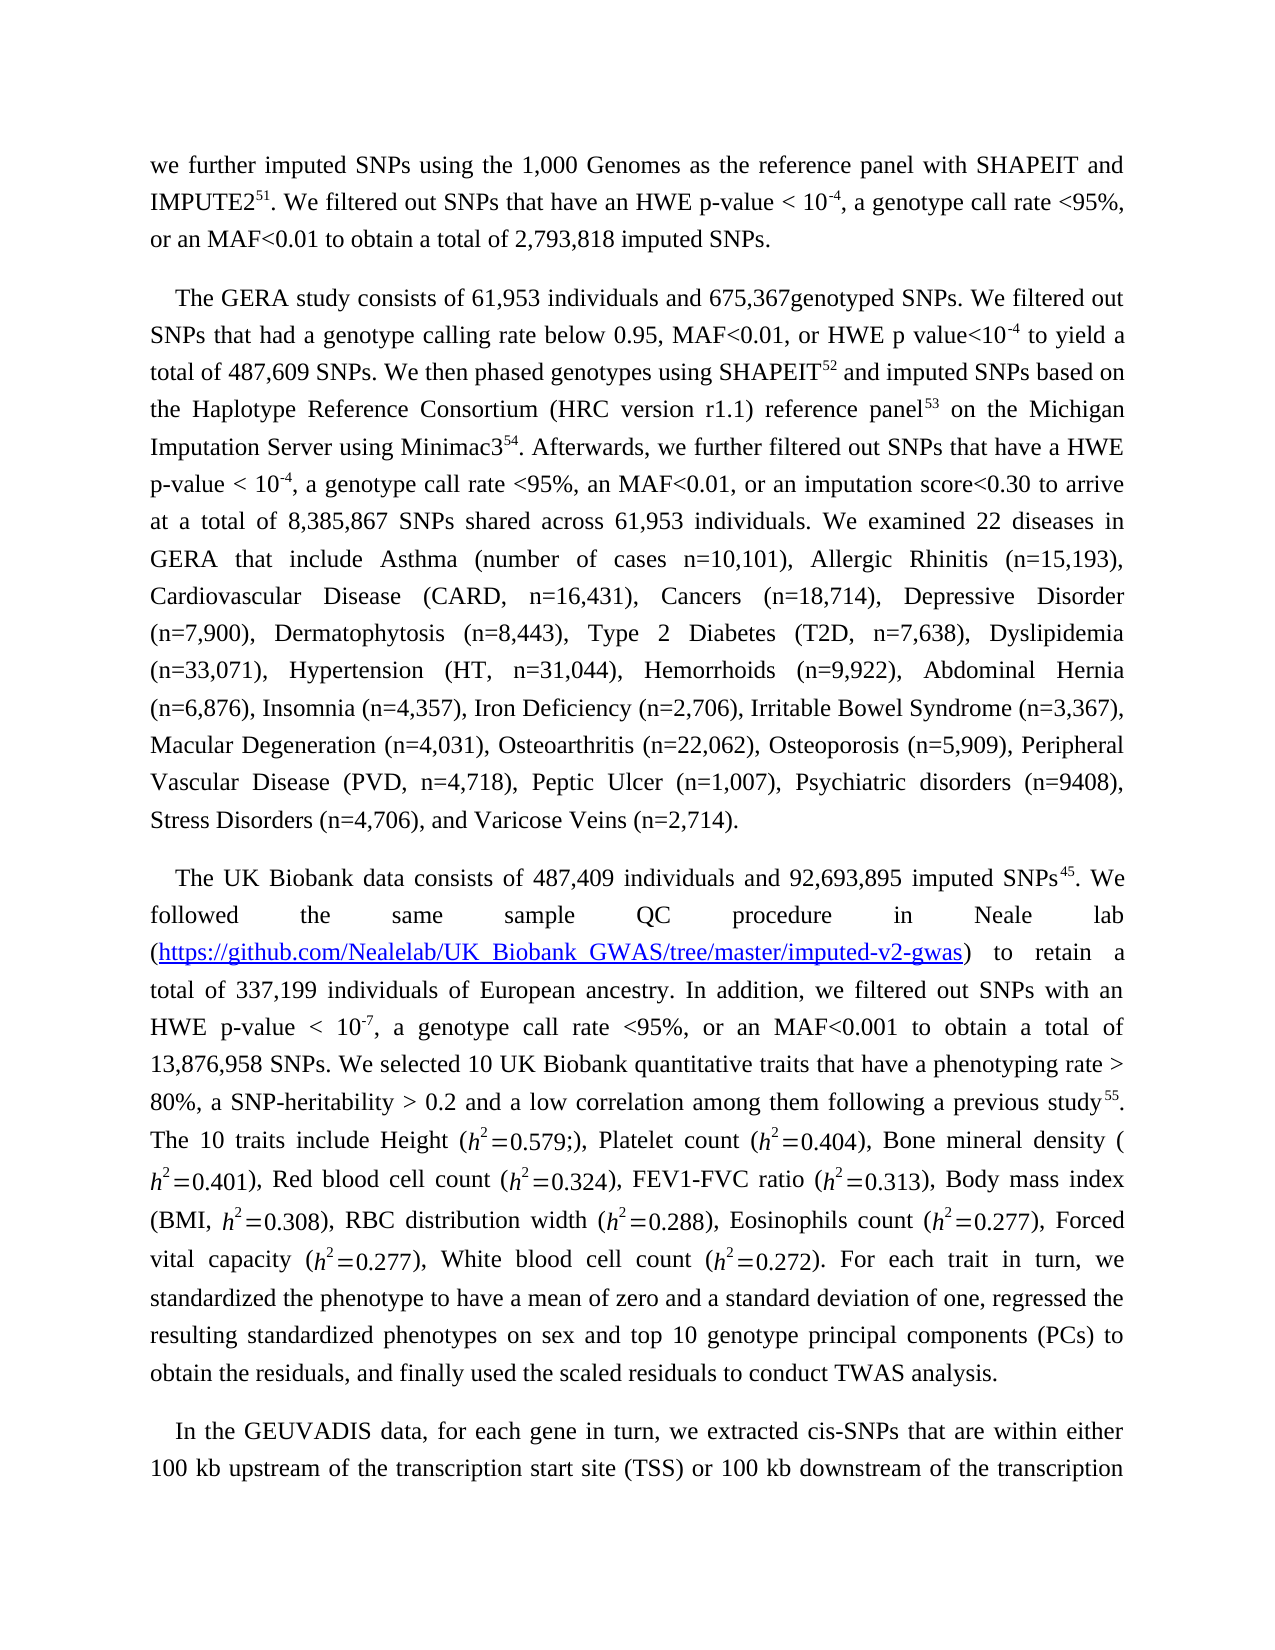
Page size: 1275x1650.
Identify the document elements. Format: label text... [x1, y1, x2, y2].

text The UK Biobank data consists of 487,409 individuals and 92,693,895 imputed SNPs45. We followed the same sample QC procedure in Neale lab (https://github.com/Nealelab/UK_Biobank_GWAS/tree/master/imputed-v2-gwas) to retain a total of 337,199 individuals of European ancestry. In addition, we filtered out SNPs with an HWE p-value < 10-7, a genotype call rate <95%, or an MAF<0.001 to obtain a total of 13,876,958 SNPs. We selected 10 UK Biobank quantitative traits that have a phenotyping rate > 80%, a SNP-heritability > 0.2 and a low correlation among them following a previous study55. The 10 traits include Height (;), Platelet count (), Bone mineral density (), Red blood cell count (), FEV1-FVC ratio (), Body mass index (BMI, ), RBC distribution width (), Eosinophils count (), Forced vital capacity (), White blood cell count (). For each trait in turn, we standardized the phenotype to have a mean of zero and a standard deviation of one, regressed the resulting standardized phenotypes on sex and top 10 genotype principal components (PCs) to obtain the residuals, and finally used the scaled residuals to conduct TWAS analysis. [150, 863, 1125, 1386]
text The GERA study consists of 61,953 individuals and 675,367genotyped SNPs. We filtered out SNPs that had a genotype calling rate below 0.95, MAF<0.01, or HWE p value<10-4 to yield a total of 487,609 SNPs. We then phased genotypes using SHAPEIT52 and imputed SNPs based on the Haplotype Reference Consortium (HRC version r1.1) reference panel53 on the Michigan Imputation Server using Minimac354. Afterwards, we further filtered out SNPs that have a HWE p-value < 10-4, a genotype call rate <95%, an MAF<0.01, or an imputation score<0.30 to arrive at a total of 8,385,867 SNPs shared across 61,953 individuals. We examined 22 diseases in GERA that include Asthma (number of cases n=10,101), Allergic Rhinitis (n=15,193), Cardiovascular Disease (CARD, n=16,431), Cancers (n=18,714), Depressive Disorder (n=7,900), Dermatophytosis (n=8,443), Type 2 Diabetes (T2D, n=7,638), Dyslipidemia (n=33,071), Hypertension (HT, n=31,044), Hemorrhoids (n=9,922), Abdominal Hernia (n=6,876), Insomnia (n=4,357), Iron Deficiency (n=2,706), Irritable Bowel Syndrome (n=3,367), Macular Degeneration (n=4,031), Osteoarthritis (n=22,062), Osteoporosis (n=5,909), Peripheral Vascular Disease (PVD, n=4,718), Peptic Ulcer (n=1,007), Psychiatric disorders (n=9408), Stress Disorders (n=4,706), and Varicose Veins (n=2,714). [150, 283, 1125, 833]
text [150, 1416, 1125, 1482]
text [150, 150, 1125, 253]
